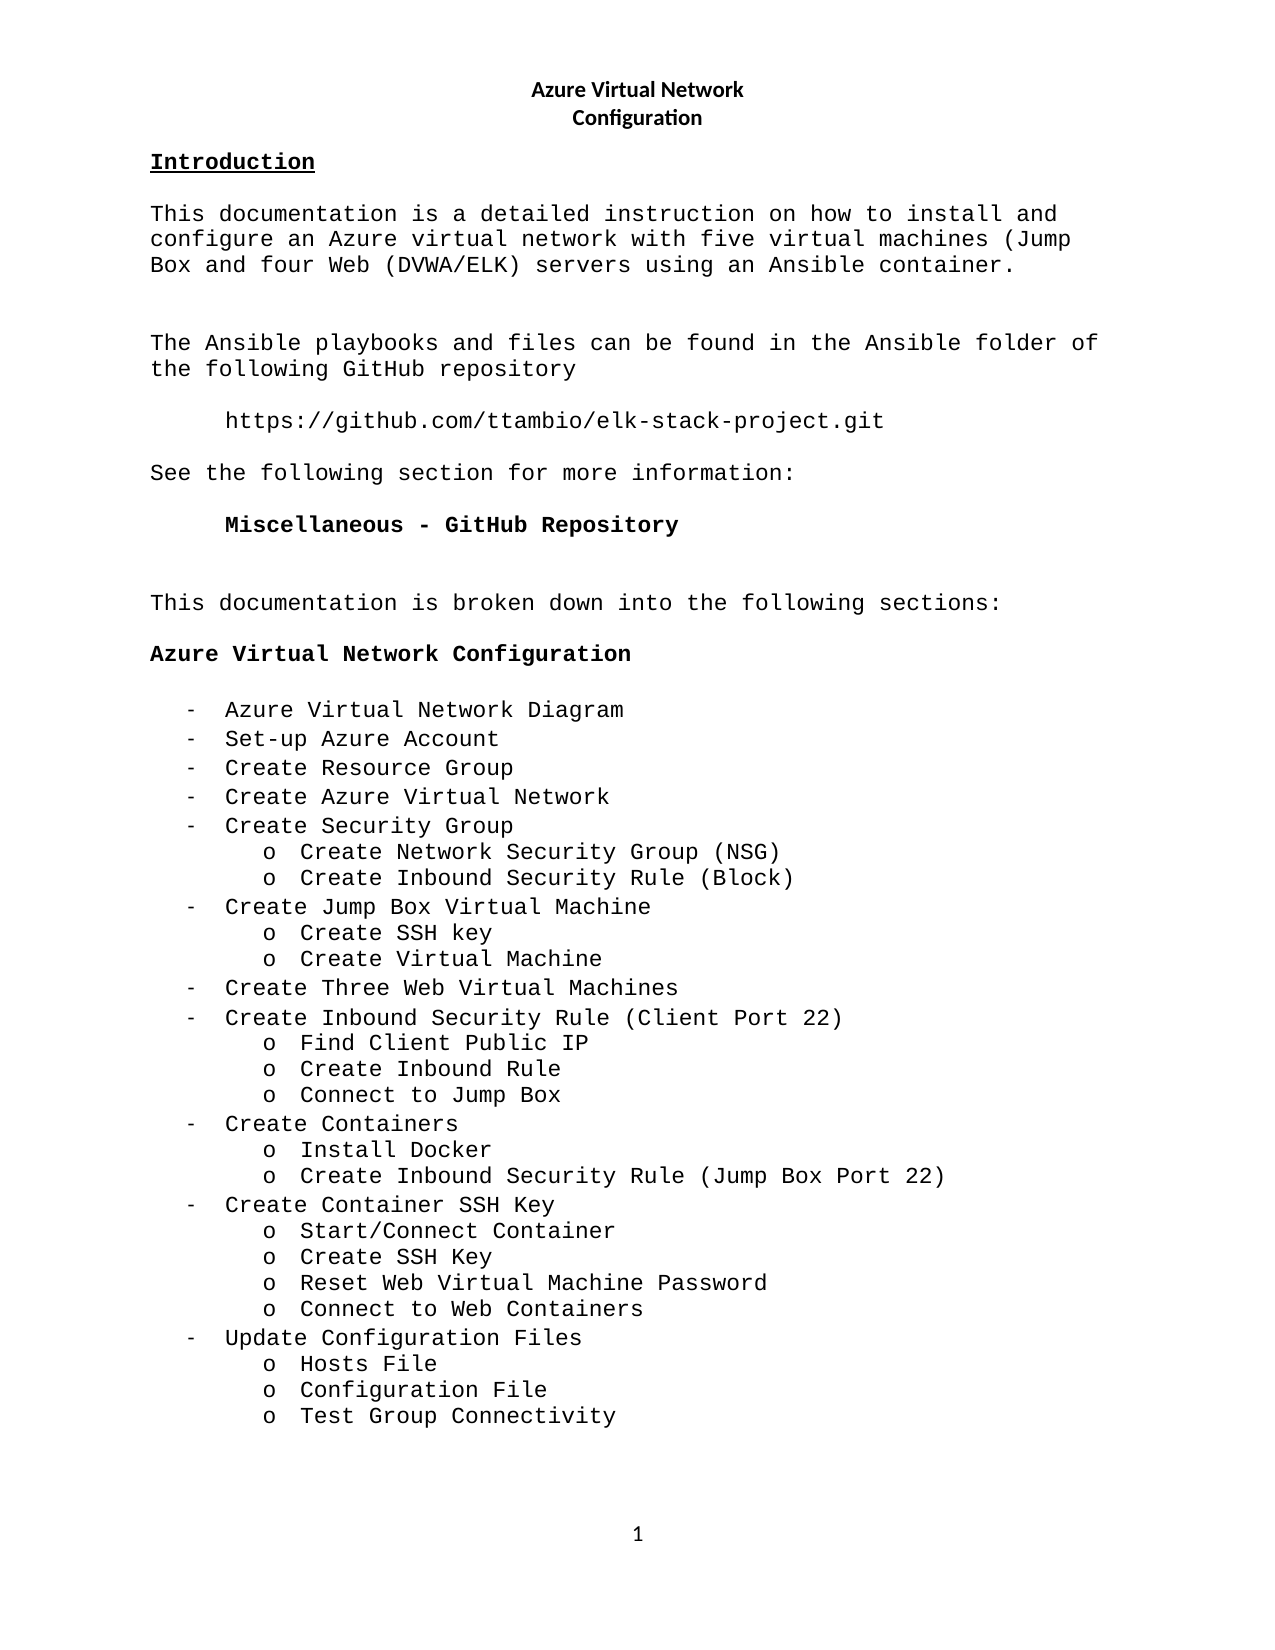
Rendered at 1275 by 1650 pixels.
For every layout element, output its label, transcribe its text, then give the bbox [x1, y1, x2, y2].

list Find Client Public IP [262, 1032, 1125, 1058]
list Update Configuration Files [187, 1323, 1125, 1353]
text Introduction [150, 150, 1125, 176]
list Connect to Jump Box [262, 1084, 1125, 1109]
list Create SSH Key [262, 1246, 1125, 1272]
list Create Network Security Group (NSG) [262, 841, 1125, 866]
list Create Jump Box Virtual Machine [187, 892, 1125, 922]
list Create Virtual Machine [262, 947, 1125, 973]
text Azure Virtual Network Configuration [150, 643, 1125, 669]
text This documentation is a detailed instruction on how to install and configure an Azure virtual network with five virtual machines (Jump Box and four Web (DVWA/ELK) servers using an Ansible container. [150, 202, 1125, 280]
list Hosts File [262, 1353, 1125, 1379]
list Set-up Azure Account [187, 724, 1125, 753]
list Connect to Web Containers [262, 1298, 1125, 1323]
list Create Inbound Rule [262, 1058, 1125, 1084]
list Create Containers [187, 1109, 1125, 1139]
list Create Three Web Virtual Machines [187, 973, 1125, 1003]
list Create Azure Virtual Network [187, 782, 1125, 811]
text See the following section for more information: [150, 461, 1125, 487]
list Create Container SSH Key [187, 1191, 1125, 1220]
list Create Resource Group [187, 753, 1125, 782]
list Create Security Group [187, 811, 1125, 841]
list Create SSH key [262, 922, 1125, 947]
list Test Group Connectivity [262, 1404, 1125, 1431]
list Reset Web Virtual Machine Password [262, 1272, 1125, 1298]
list Start/Connect Container [262, 1220, 1125, 1246]
list Create Inbound Security Rule (Jump Box Port 22) [262, 1165, 1125, 1191]
list Create Inbound Security Rule (Client Port 22) [187, 1003, 1125, 1032]
text This documentation is broken down into the following sections: [150, 591, 1125, 617]
text The Ansible playbooks and files can be found in the Ansible folder of the following GitHub repository [150, 332, 1125, 383]
list Azure Virtual Network Diagram [187, 695, 1125, 724]
list Create Inbound Security Rule (Block) [262, 866, 1125, 892]
text https://github.com/ttambio/elk-stack-project.git [150, 409, 1125, 435]
list Install Docker [262, 1139, 1125, 1165]
list Configuration File [262, 1379, 1125, 1404]
text Miscellaneous - GitHub Repository [150, 513, 1125, 539]
